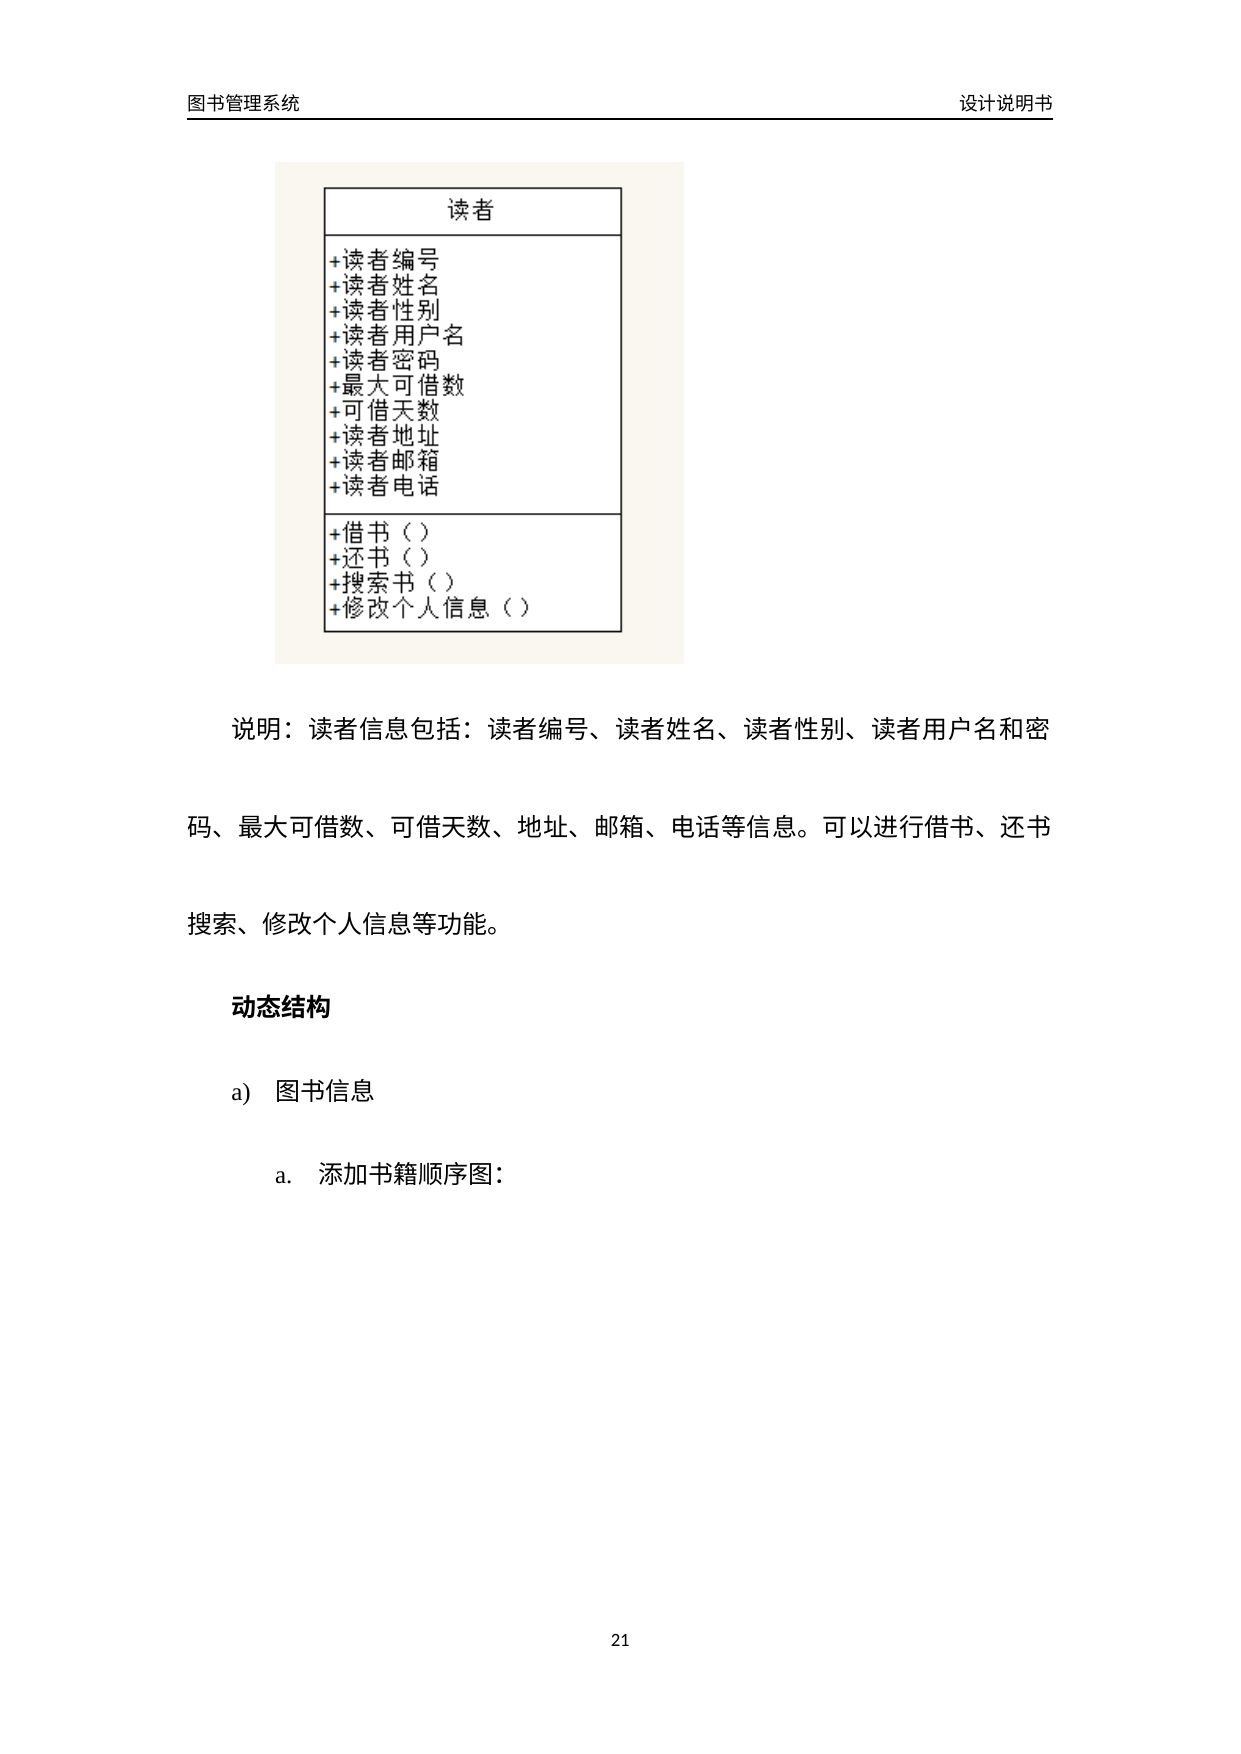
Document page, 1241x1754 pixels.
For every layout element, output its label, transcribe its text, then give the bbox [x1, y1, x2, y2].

text 动态结构 [187, 973, 1053, 1038]
text 说明：读者信息包括：读者编号、读者姓名、读者性别、读者用户名和密码、最大可借数、可借天数、地址、邮箱、电话等信息。可以进行借书、还书、搜索、修改个人信息等功能。 [187, 695, 1053, 955]
list 图书信息 [231, 1057, 1053, 1122]
list 添加书籍顺序图： [275, 1140, 1053, 1205]
